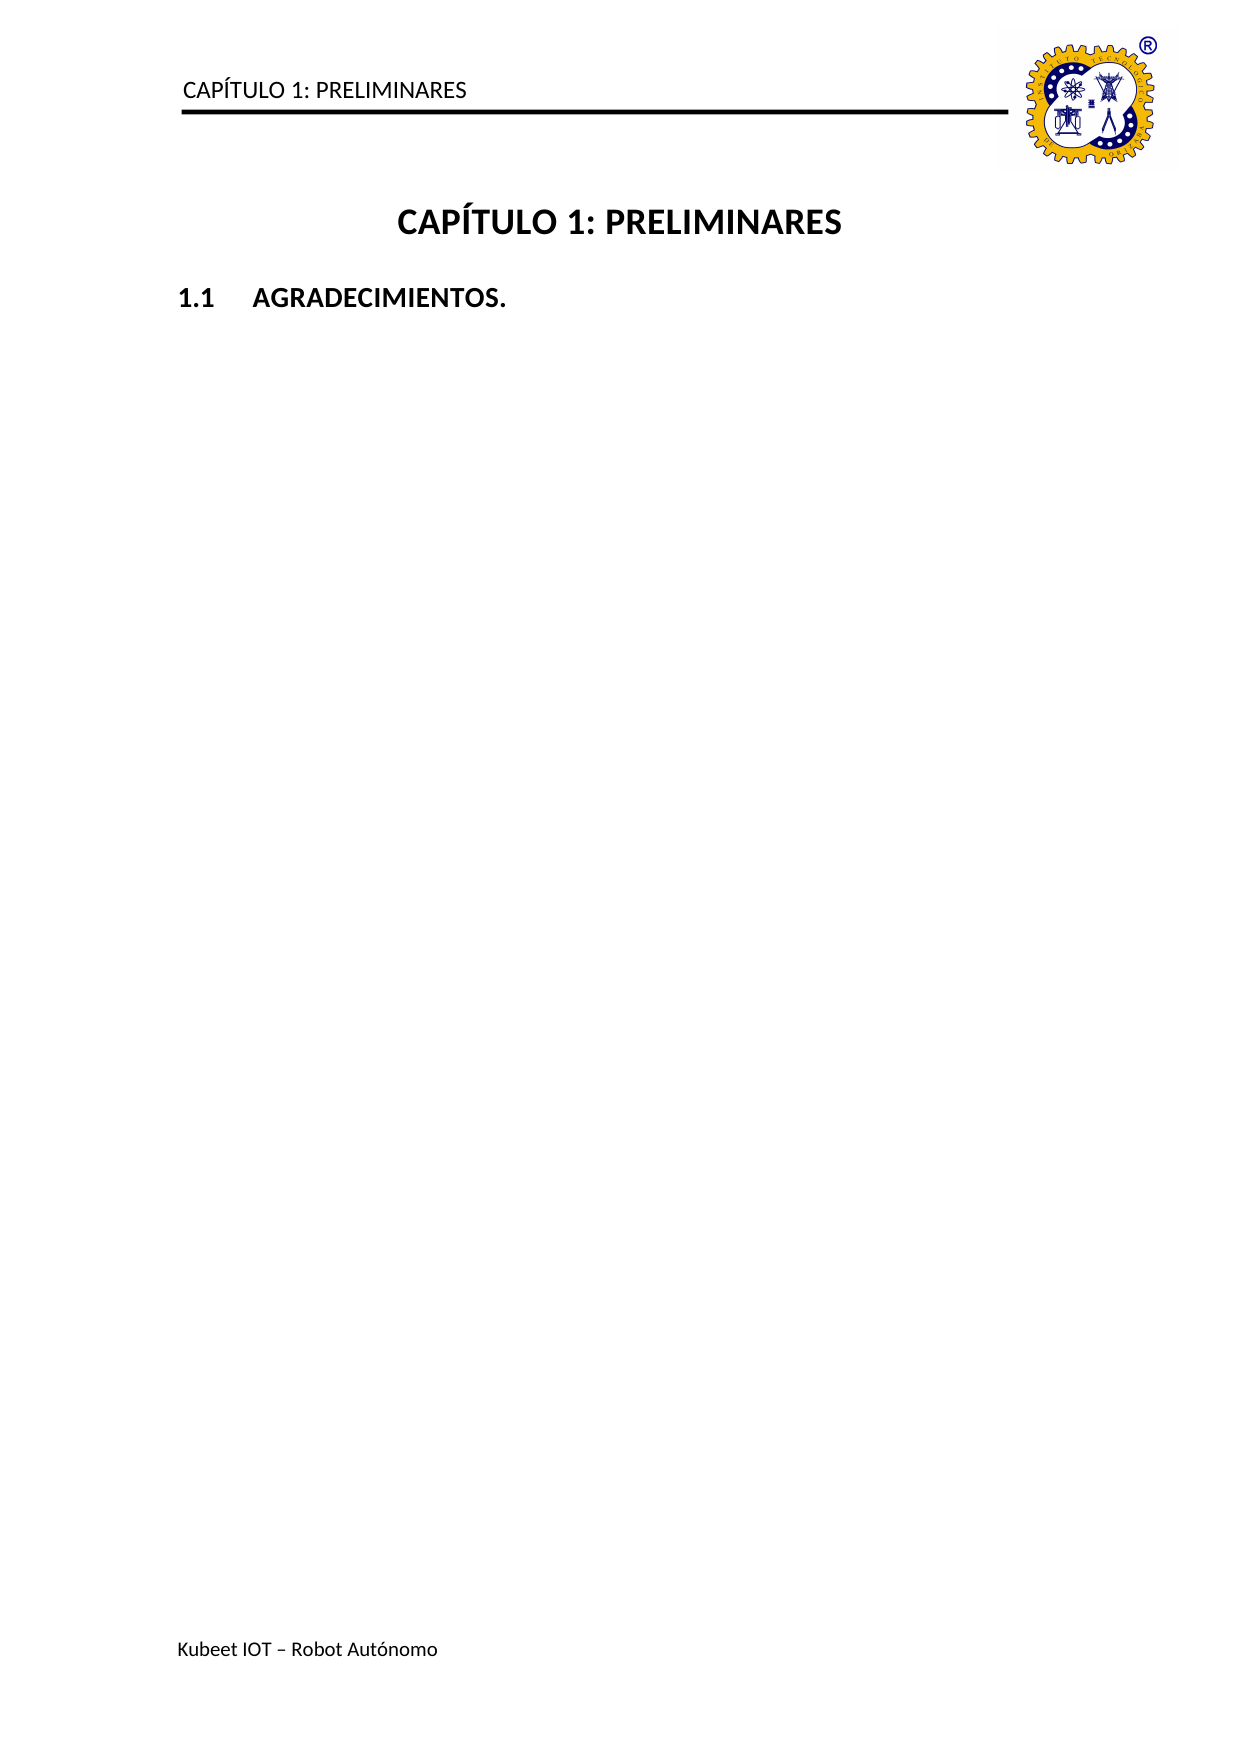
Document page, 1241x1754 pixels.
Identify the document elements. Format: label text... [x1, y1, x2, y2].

subtitle AGRADECIMIENTOS. [177, 279, 1063, 315]
picture [996, 27, 1179, 171]
subtitle CAPÍTULO 1: PRELIMINARES [177, 198, 1063, 244]
